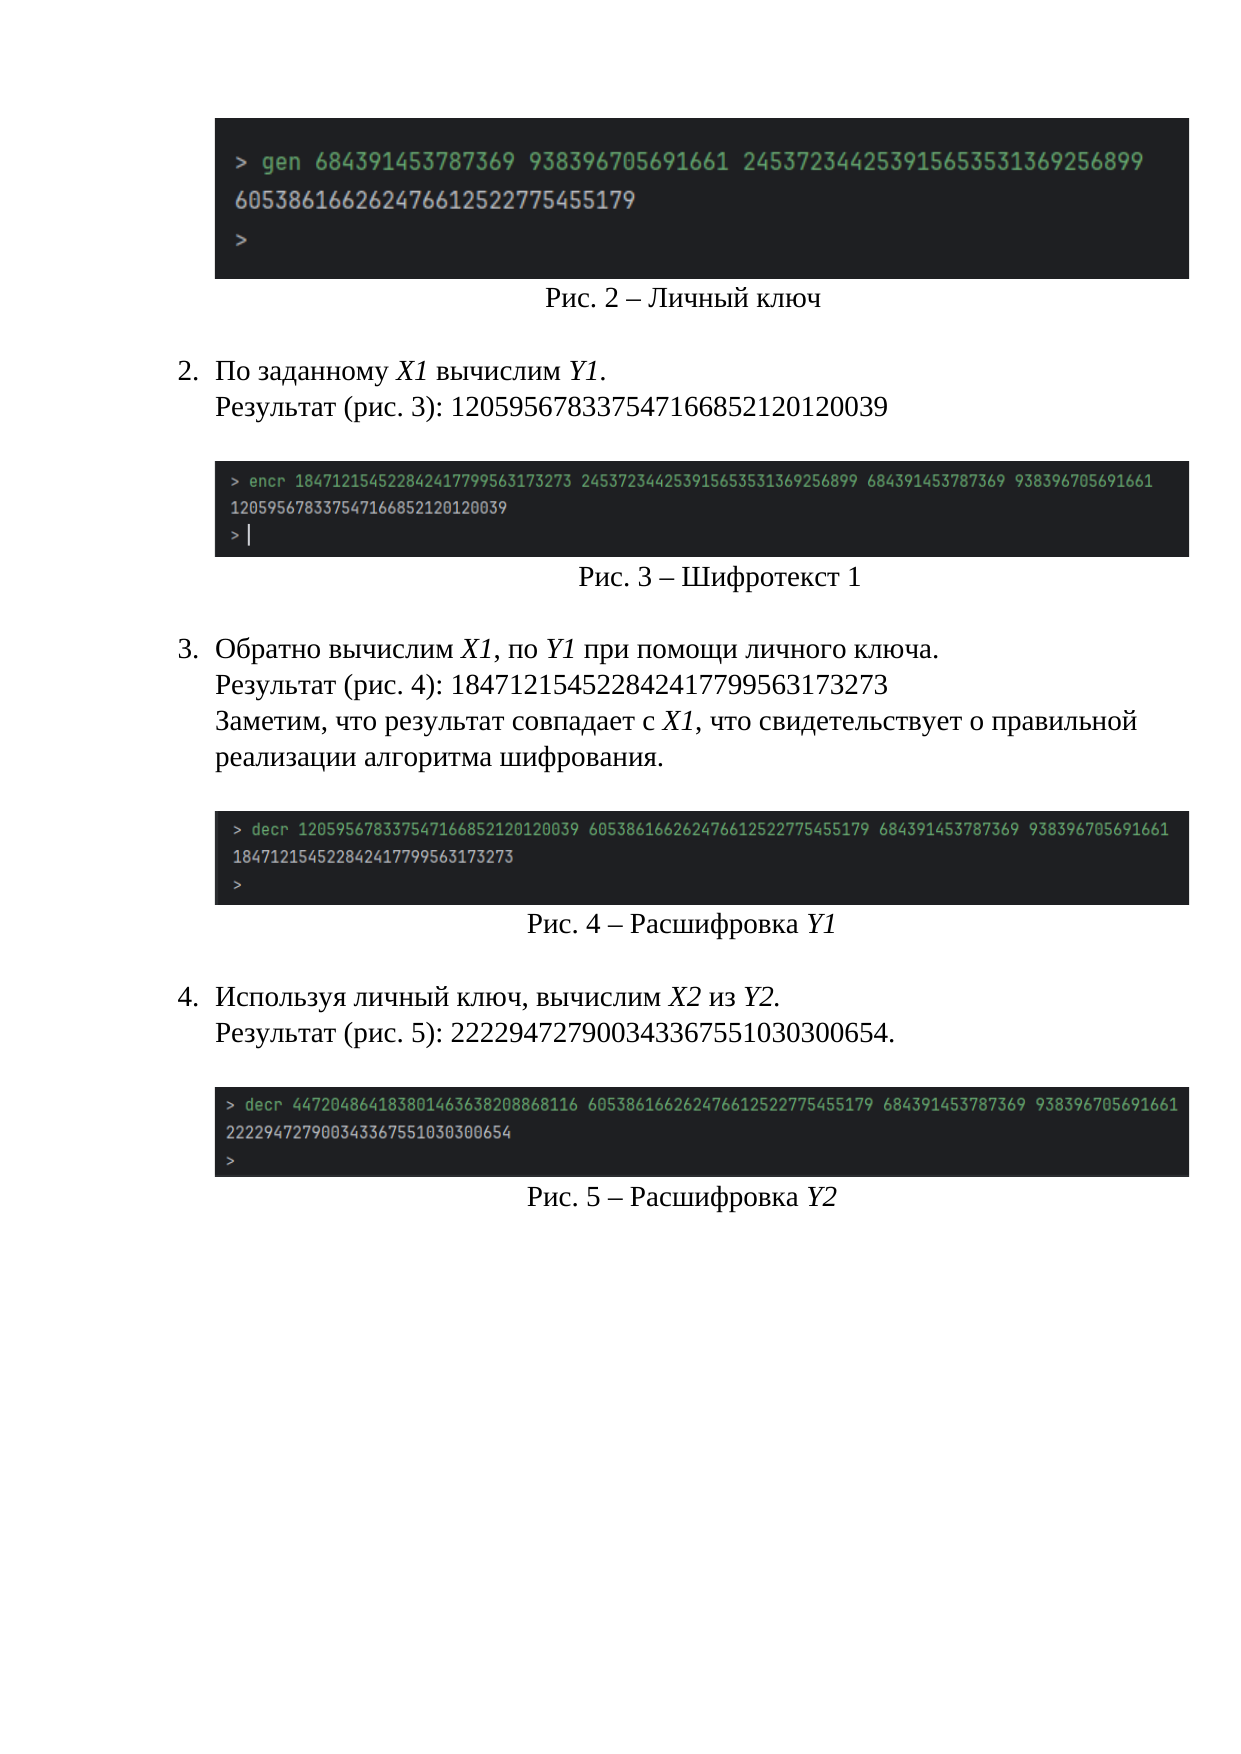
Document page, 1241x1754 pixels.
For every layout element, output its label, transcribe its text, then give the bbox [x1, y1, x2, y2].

list Рис. 4 – Расшифровка Y1 [215, 906, 1152, 940]
list По заданному X1 вычислим Y1. [177, 353, 1152, 386]
picture [214, 461, 1190, 557]
list Результат (рис. 5): 222294727900343367551030300654. [215, 1015, 1152, 1048]
list Заметим, что результат совпадает с X1, что свидетельствует о правильной реализации алгоритма шифрования. [215, 703, 1152, 773]
list Результат (рис. 3): 120595678337547166852120120039 [215, 389, 1152, 422]
list Обратно вычислим X1, по Y1 при помощи личного ключа. [177, 631, 1152, 664]
list Рис. 2 – Личный ключ [215, 281, 1152, 314]
picture [214, 811, 1190, 905]
list Используя личный ключ, вычислим X2 из Y2. [177, 979, 1152, 1012]
list Рис. 5 – Расшифровка Y2 [215, 1179, 1152, 1213]
picture [214, 1087, 1190, 1177]
list Рис. 3 – Шифротекст 1 [288, 559, 1152, 592]
list Результат (рис. 4): 184712154522842417799563173273 [215, 667, 1152, 701]
picture [214, 118, 1190, 279]
